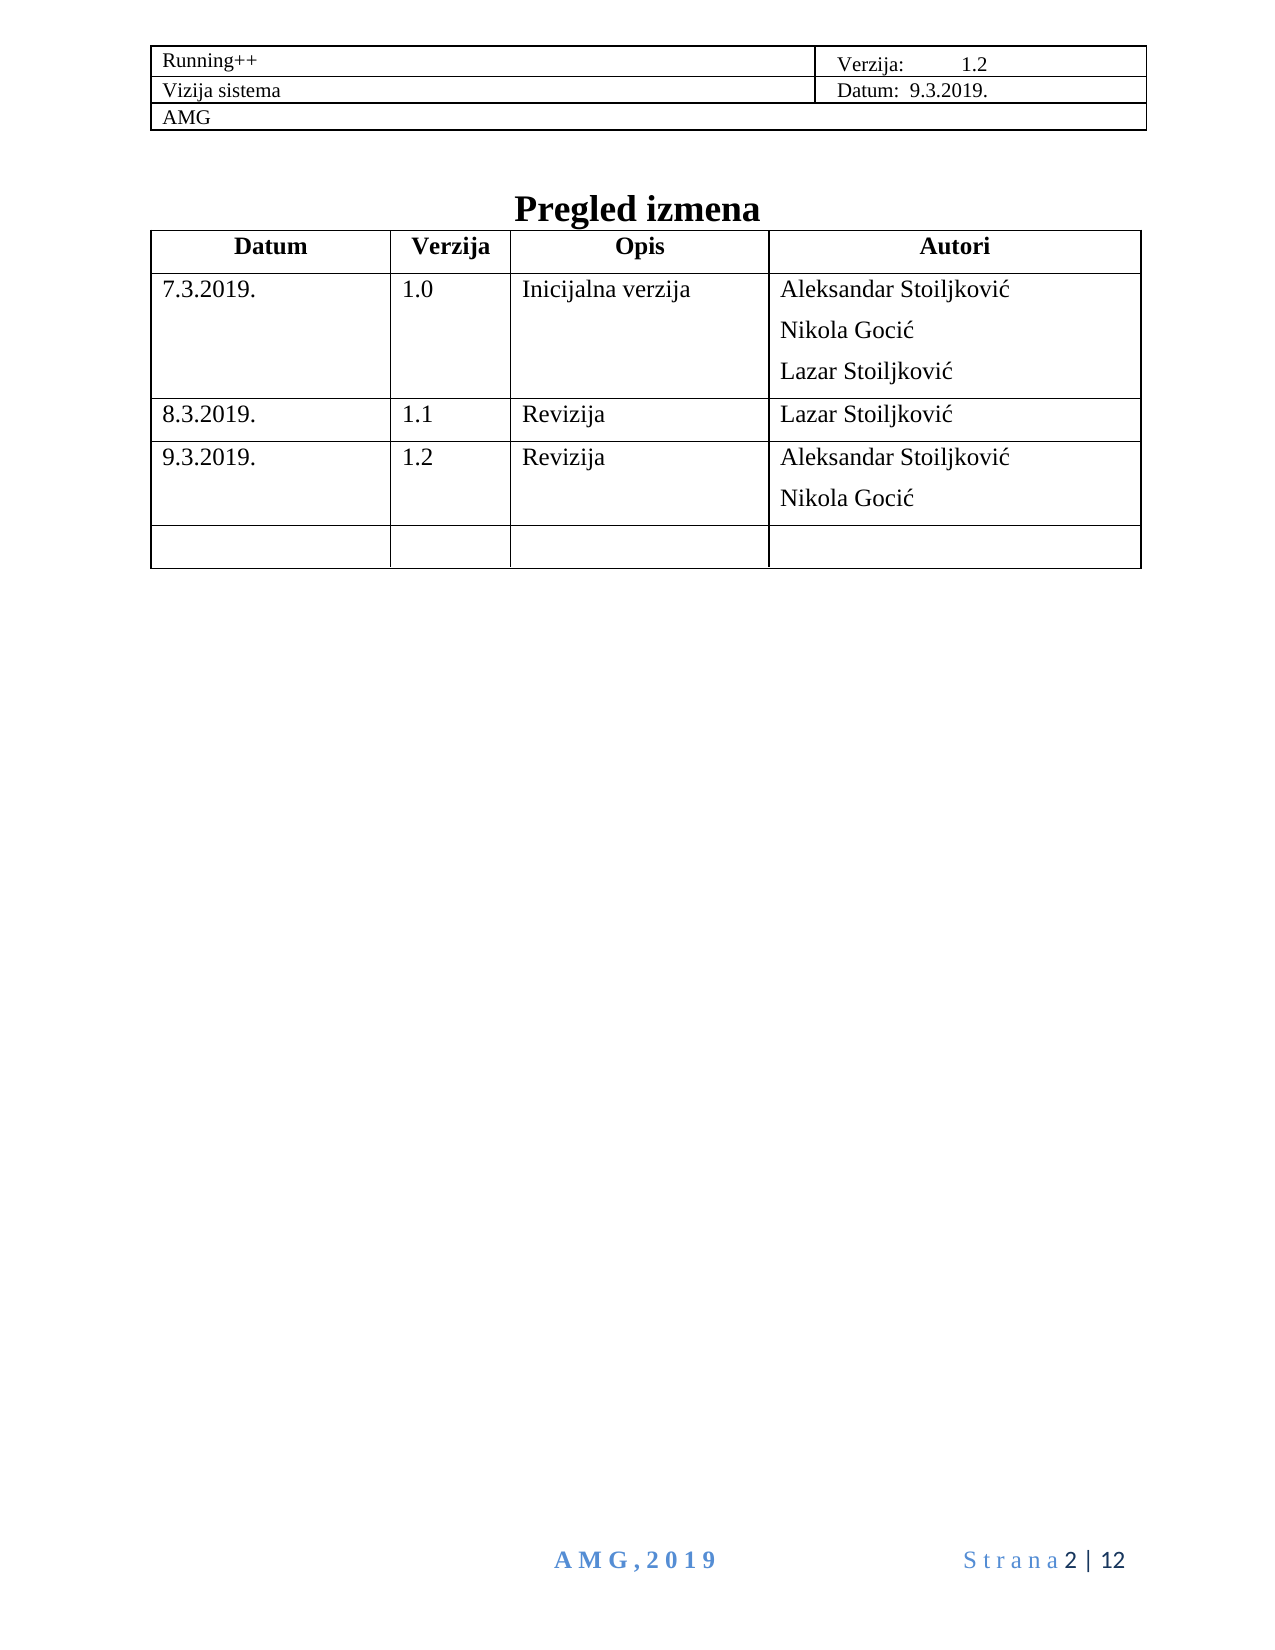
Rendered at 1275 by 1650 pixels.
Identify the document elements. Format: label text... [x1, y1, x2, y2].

table_cell 1.0 [391, 274, 510, 398]
table_cell Inicijalna verzija [511, 274, 768, 398]
table_cell 8.3.2019. [152, 399, 390, 441]
table_cell Aleksandar Stoiljković Nikola Gocić Lazar Stoiljković [770, 274, 1140, 398]
table_cell Revizija [511, 442, 768, 524]
table_cell [152, 526, 390, 567]
table_cell 7.3.2019. [152, 274, 390, 398]
table_cell 9.3.2019. [152, 442, 390, 524]
table_cell [391, 526, 510, 567]
table_header Verzija [391, 231, 510, 272]
table_header Opis [511, 231, 768, 272]
table_header Datum [152, 231, 390, 272]
table_cell [511, 526, 768, 567]
table_header Autori [770, 231, 1140, 272]
table_cell [770, 526, 1140, 567]
table_cell Lazar Stoiljković [770, 399, 1140, 441]
table_cell 1.1 [391, 399, 510, 441]
text Pregled izmena [150, 186, 1125, 229]
table_cell Revizija [511, 399, 768, 441]
table_cell 1.2 [391, 442, 510, 524]
table_cell Aleksandar Stoiljković Nikola Gocić [770, 442, 1140, 524]
